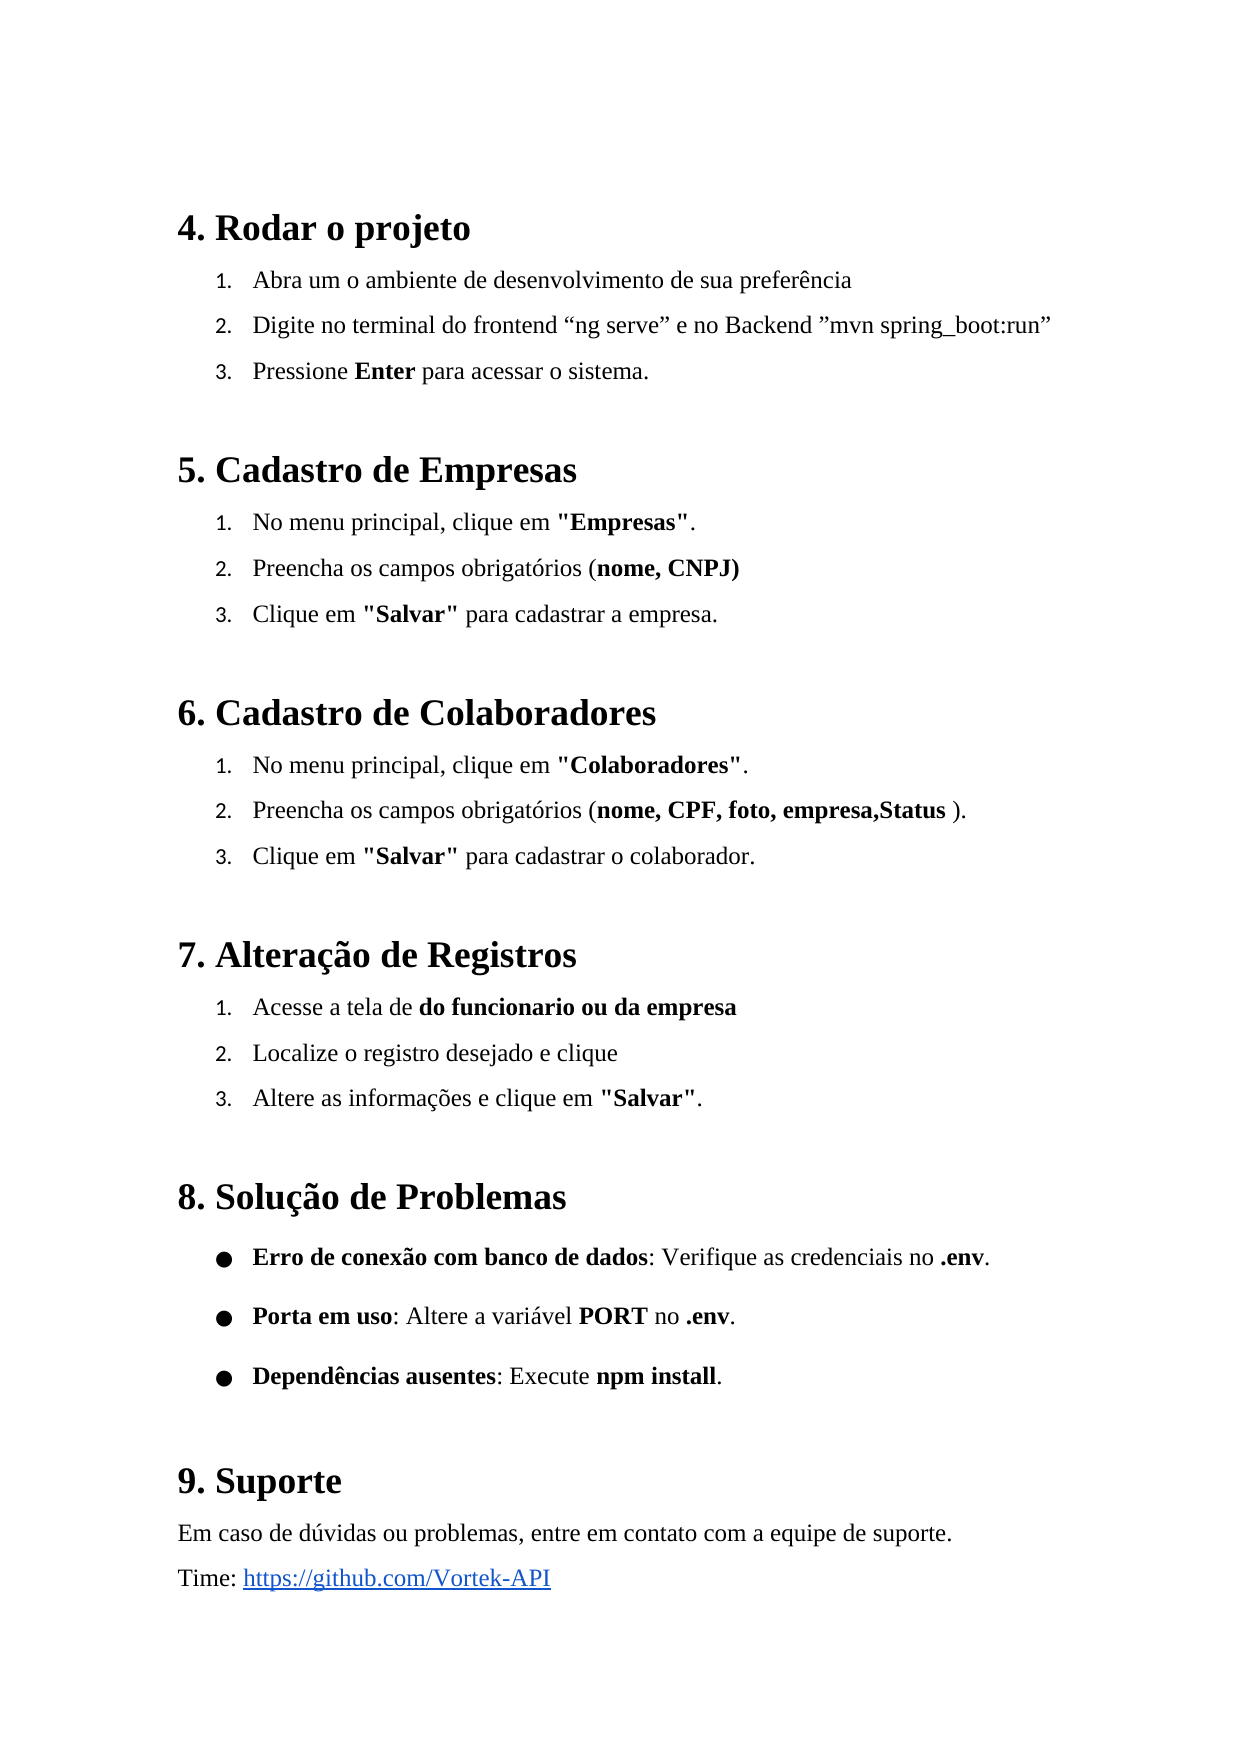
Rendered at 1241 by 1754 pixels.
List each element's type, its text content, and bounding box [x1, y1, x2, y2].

list Preencha os campos obrigatórios (nome, CNPJ) [215, 553, 1063, 582]
subtitle 6. Cadastro de Colaboradores [177, 690, 1063, 733]
list Clique em "Salvar" para cadastrar o colaborador. [215, 841, 1063, 870]
list Clique em "Salvar" para cadastrar a empresa. [215, 599, 1063, 628]
list Abra um o ambiente de desenvolvimento de sua preferência [215, 265, 1063, 294]
list Localize o registro desejado e clique [215, 1038, 1063, 1067]
list Altere as informações e clique em "Salvar". [215, 1083, 1063, 1113]
subtitle 5. Cadastro de Empresas [177, 447, 1063, 491]
list Digite no terminal do frontend “ng serve” e no Backend ”mvn spring_boot:run” [215, 311, 1063, 340]
subtitle 4. Rodar o projeto [177, 205, 1063, 248]
list Preencha os campos obrigatórios (nome, CPF, foto, empresa,Status ). [215, 795, 1063, 824]
list No menu principal, clique em "Colaboradores". [215, 750, 1063, 779]
list Pressione Enter para acessar o sistema. [215, 356, 1063, 385]
text Em caso de dúvidas ou problemas, entre em contato com a equipe de suporte. [177, 1518, 1063, 1547]
list No menu principal, clique em "Empresas". [215, 507, 1063, 536]
subtitle 9. Suporte [177, 1458, 1063, 1501]
subtitle 8. Solução de Problemas [177, 1175, 1063, 1218]
subtitle 7. Alteração de Registros [177, 932, 1063, 975]
list Erro de conexão com banco de dados: Verifique as credenciais no .env. [215, 1234, 1063, 1277]
list Dependências ausentes: Execute npm install. [215, 1353, 1063, 1396]
list Porta em uso: Altere a variável PORT no .env. [215, 1294, 1063, 1337]
list Acesse a tela de do funcionario ou da empresa [215, 992, 1063, 1021]
text Time: https://github.com/Vortek-API [177, 1563, 1063, 1592]
